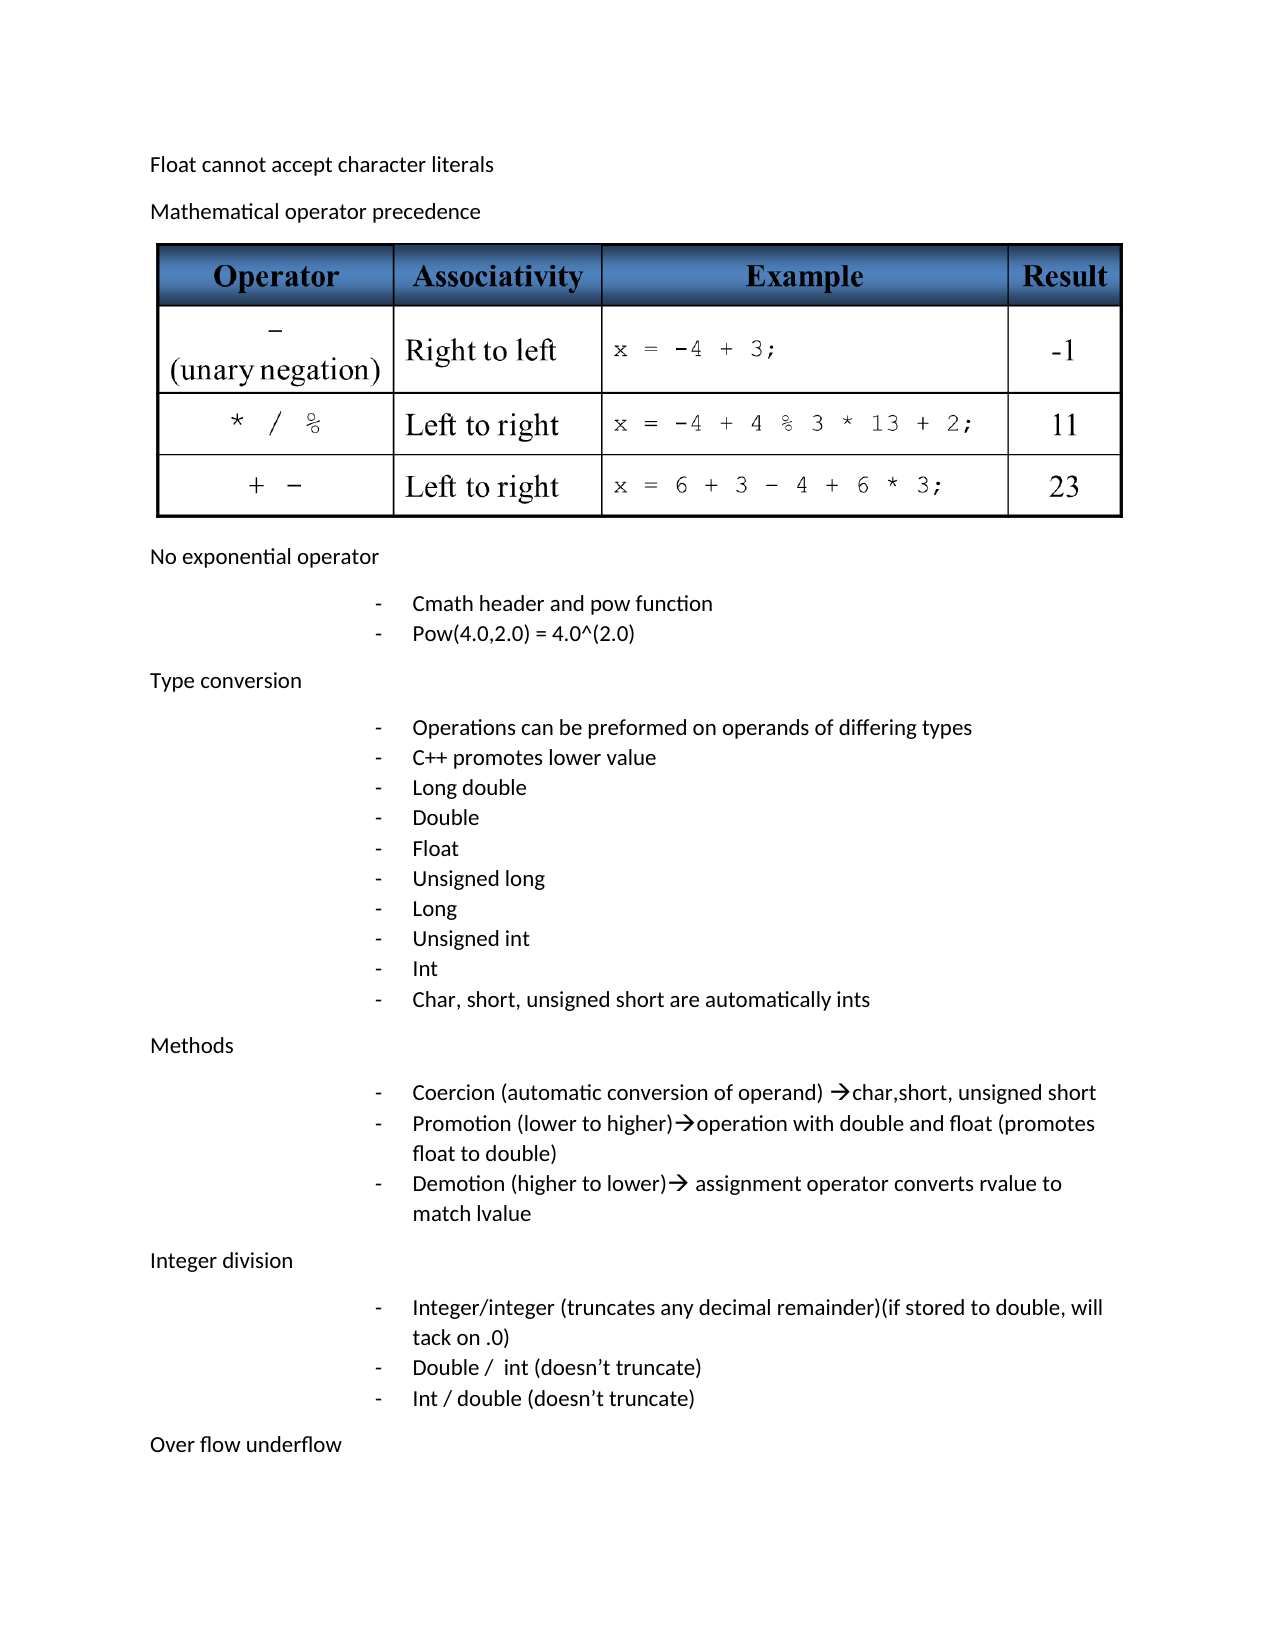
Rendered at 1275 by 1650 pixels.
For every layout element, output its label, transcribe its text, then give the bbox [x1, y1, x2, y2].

list Demotion (higher to lower) assignment operator converts rvalue to match lvalue [375, 1169, 1125, 1227]
list Unsigned long [375, 864, 1125, 892]
list Float [375, 834, 1125, 862]
text Type conversion [150, 666, 1125, 694]
list Integer/integer (truncates any decimal remainder)(if stored to double, will tack on .0) [375, 1293, 1125, 1351]
list Operations can be preformed on operands of differing types [375, 713, 1125, 741]
text Mathematical operator precedence [150, 197, 1125, 225]
text Integer division [150, 1246, 1125, 1274]
picture [150, 243, 1125, 524]
list Double [375, 803, 1125, 831]
list Pow(4.0,2.0) = 4.0^(2.0) [375, 619, 1125, 647]
text No exponential operator [150, 542, 1125, 570]
list Double / int (doesn’t truncate) [375, 1353, 1125, 1381]
list C++ promotes lower value [375, 743, 1125, 771]
list Promotion (lower to higher)operation with double and float (promotes float to double) [375, 1109, 1125, 1167]
list Coercion (automatic conversion of operand) char,short, unsigned short [375, 1078, 1125, 1106]
list Cmath header and pow function [375, 589, 1125, 617]
text Methods [150, 1032, 1125, 1059]
list Char, short, unsigned short are automatically ints [375, 985, 1125, 1013]
text Float cannot accept character literals [150, 150, 1125, 178]
list Long double [375, 773, 1125, 801]
list Unsigned int [375, 924, 1125, 952]
text Over flow underflow [150, 1431, 1125, 1458]
list Int [375, 954, 1125, 982]
list Long [375, 894, 1125, 922]
list Int / double (doesn’t truncate) [375, 1384, 1125, 1412]
